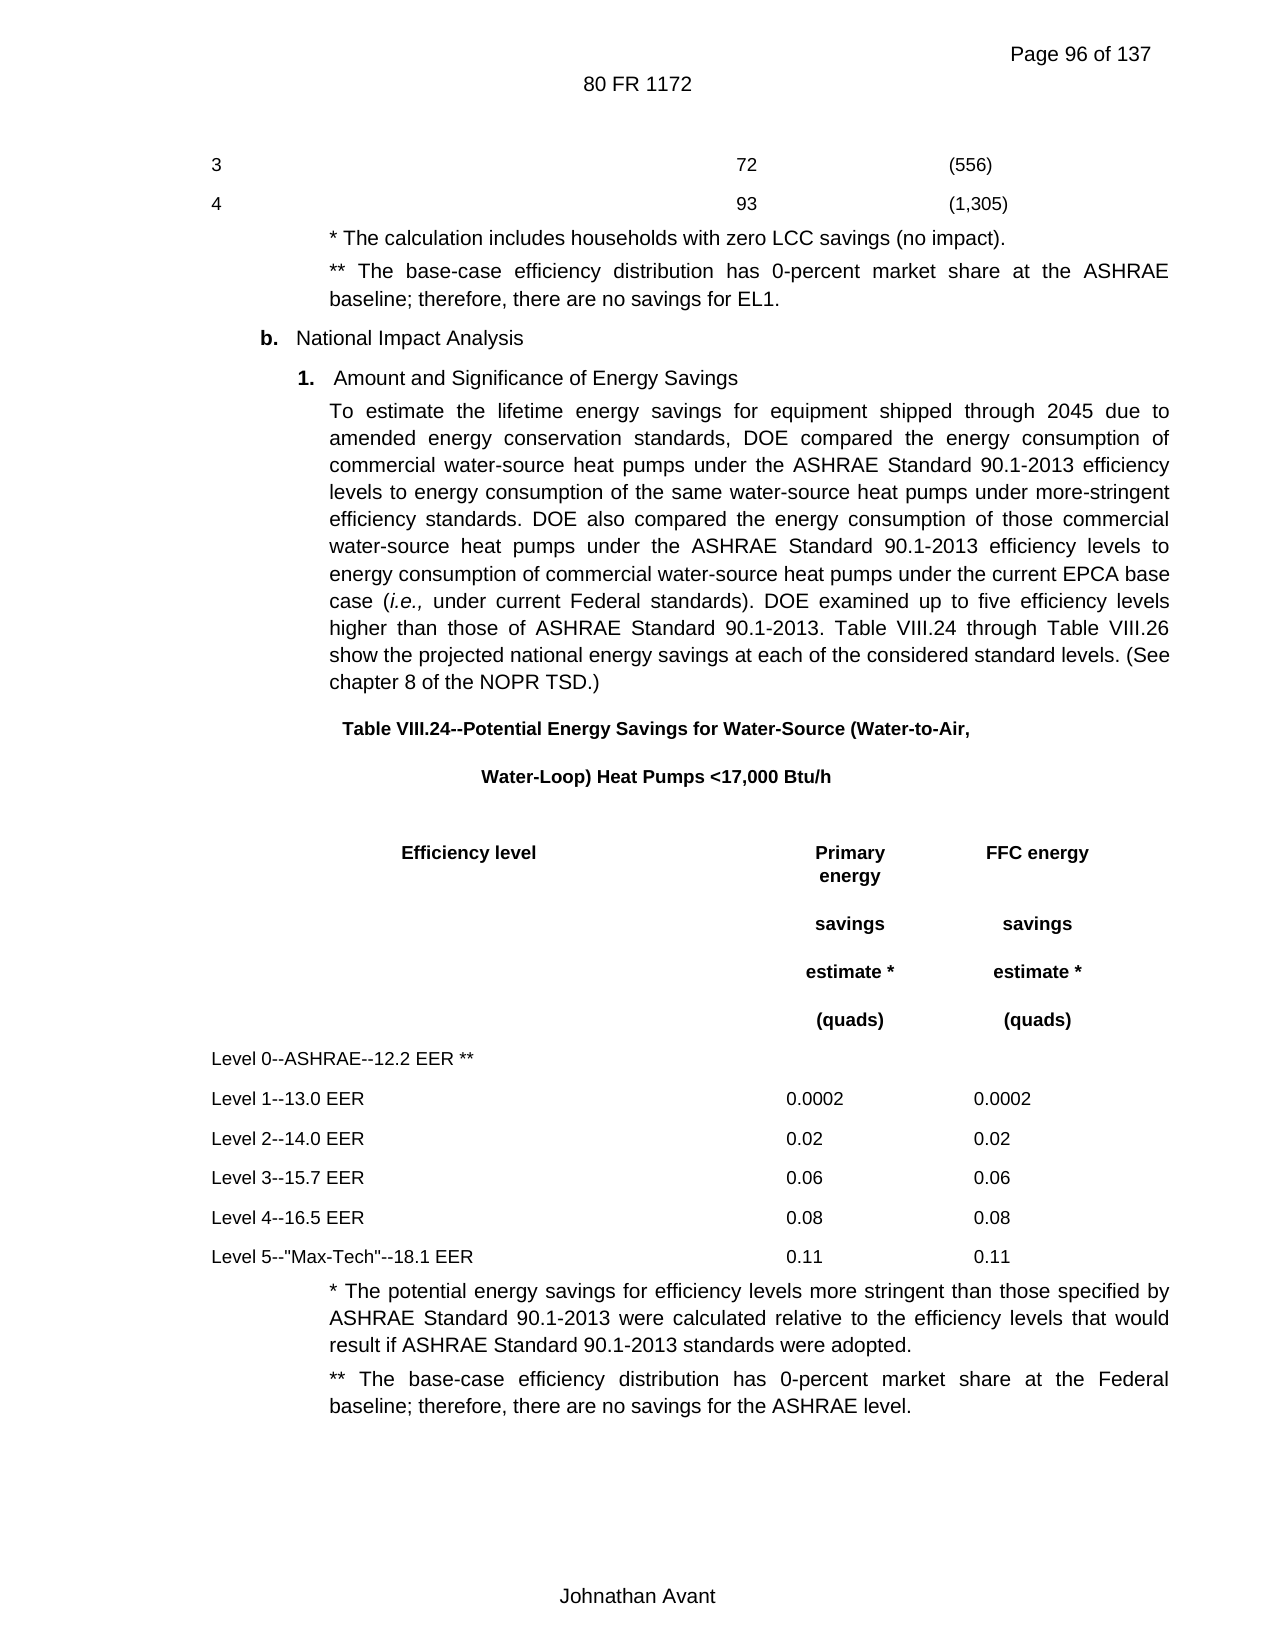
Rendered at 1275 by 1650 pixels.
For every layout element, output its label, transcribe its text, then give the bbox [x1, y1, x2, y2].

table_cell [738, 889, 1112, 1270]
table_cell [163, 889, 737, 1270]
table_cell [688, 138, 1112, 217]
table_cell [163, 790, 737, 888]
text ** The base-case efficiency distribution has 0-percent market share at the Federal baseline; therefore, there are no savings for the ASHRAE level. [329, 1363, 1171, 1418]
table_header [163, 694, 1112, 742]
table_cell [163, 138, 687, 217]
list Amount and Significance of Energy Savings [292, 362, 1171, 389]
list National Impact Analysis [254, 323, 1171, 350]
text * The calculation includes households with zero LCC savings (no impact). [329, 223, 1171, 250]
text To estimate the lifetime energy savings for equipment shipped through 2045 due to amended energy conservation standards, DOE compared the energy consumption of commercial water-source heat pumps under the ASHRAE Standard 90.1-2013 efficiency levels to energy consumption of the same water-source heat pumps under more-stringent efficiency standards. DOE also compared the energy consumption of those commercial water-source heat pumps under the ASHRAE Standard 90.1-2013 efficiency levels to energy consumption of commercial water-source heat pumps under the current EPCA base case (i.e., under current Federal standards). DOE examined up to five efficiency levels higher than those of ASHRAE Standard 90.1-2013. Table VIII.24 through Table VIII.26 show the projected national energy savings at each of the considered standard levels. (See chapter 8 of the NOPR TSD.) [329, 396, 1171, 694]
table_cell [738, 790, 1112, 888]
text ** The base-case efficiency distribution has 0-percent market share at the ASHRAE baseline; therefore, there are no savings for EL1. [329, 256, 1171, 310]
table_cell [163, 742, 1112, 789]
text * The potential energy savings for efficiency levels more stringent than those specified by ASHRAE Standard 90.1-2013 were calculated relative to the efficiency levels that would result if ASHRAE Standard 90.1-2013 standards were adopted. [329, 1276, 1171, 1357]
